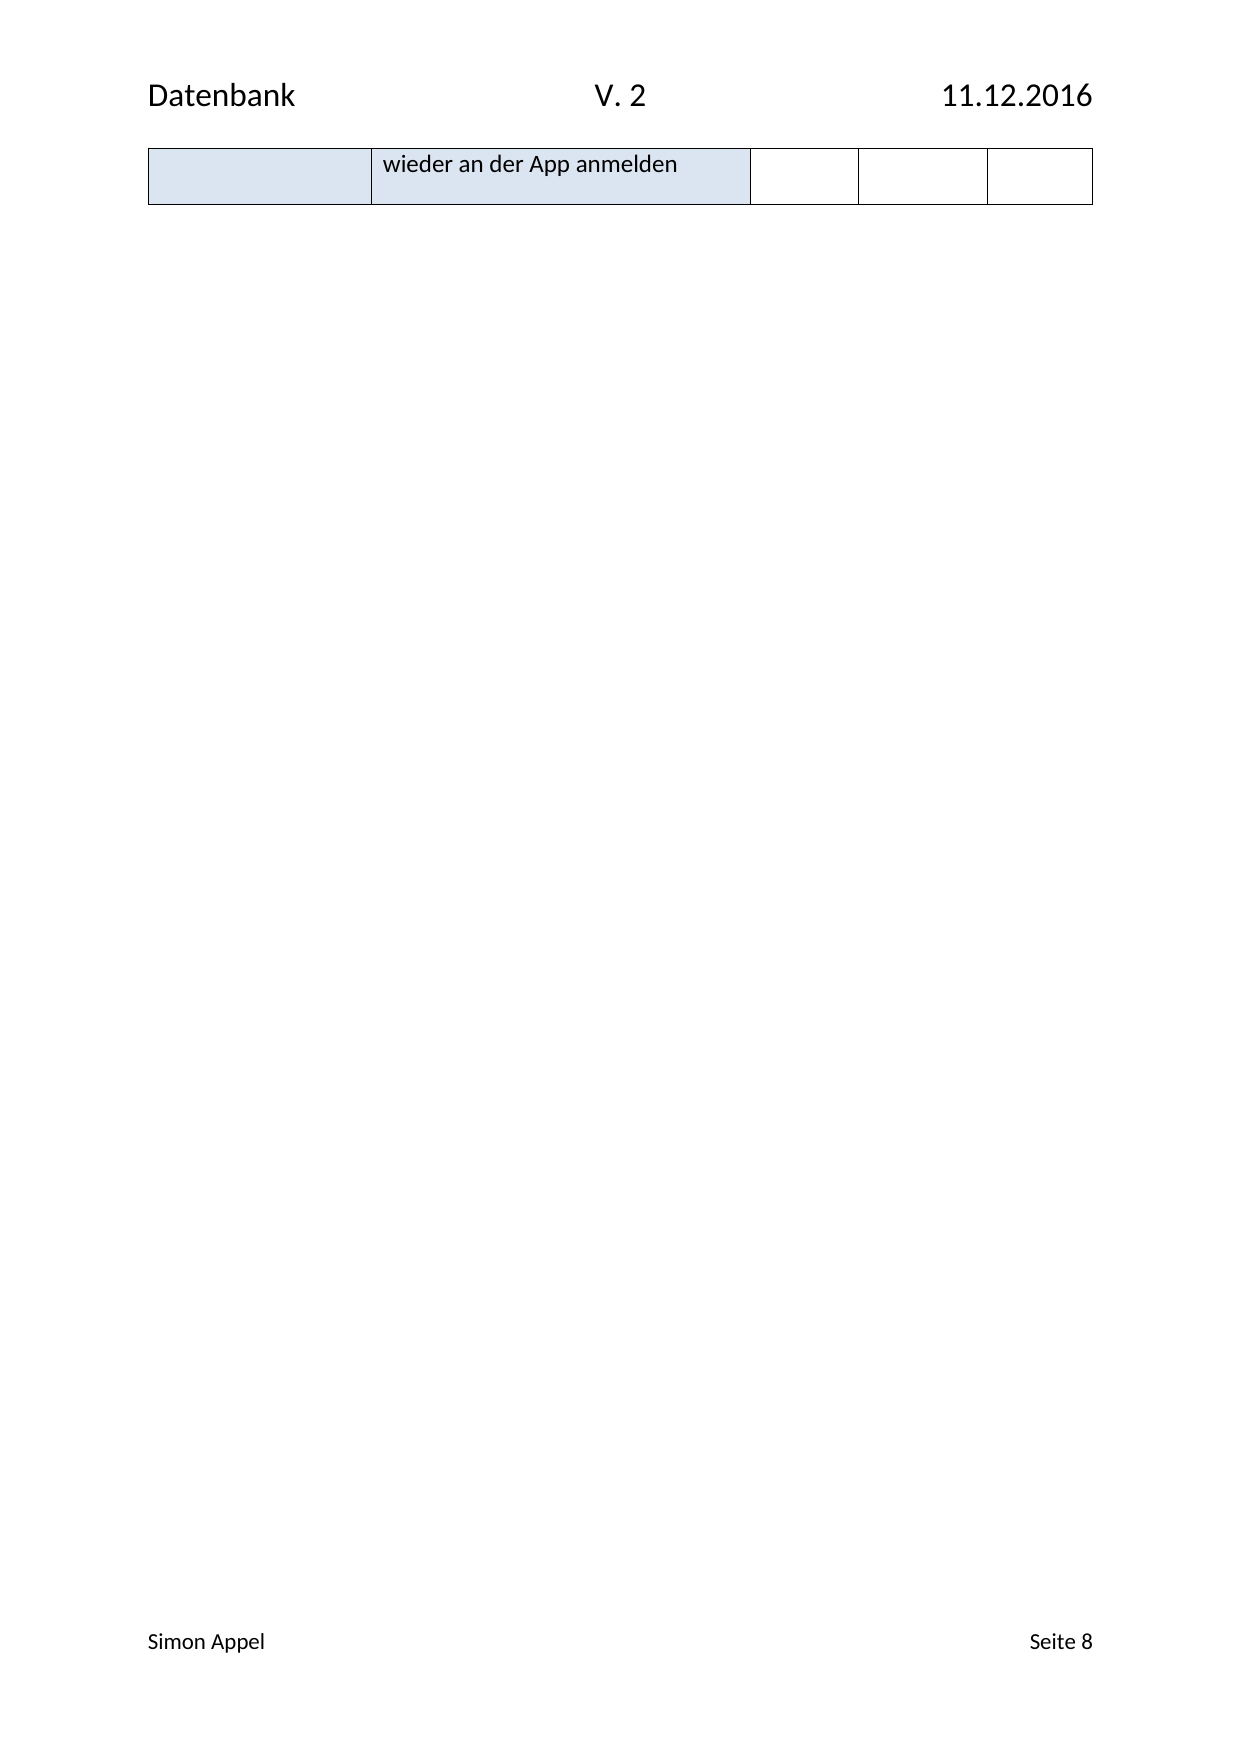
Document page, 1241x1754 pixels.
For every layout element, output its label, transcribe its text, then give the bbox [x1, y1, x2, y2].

table_cell Nachbedingung [149, 149, 371, 204]
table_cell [372, 149, 750, 204]
